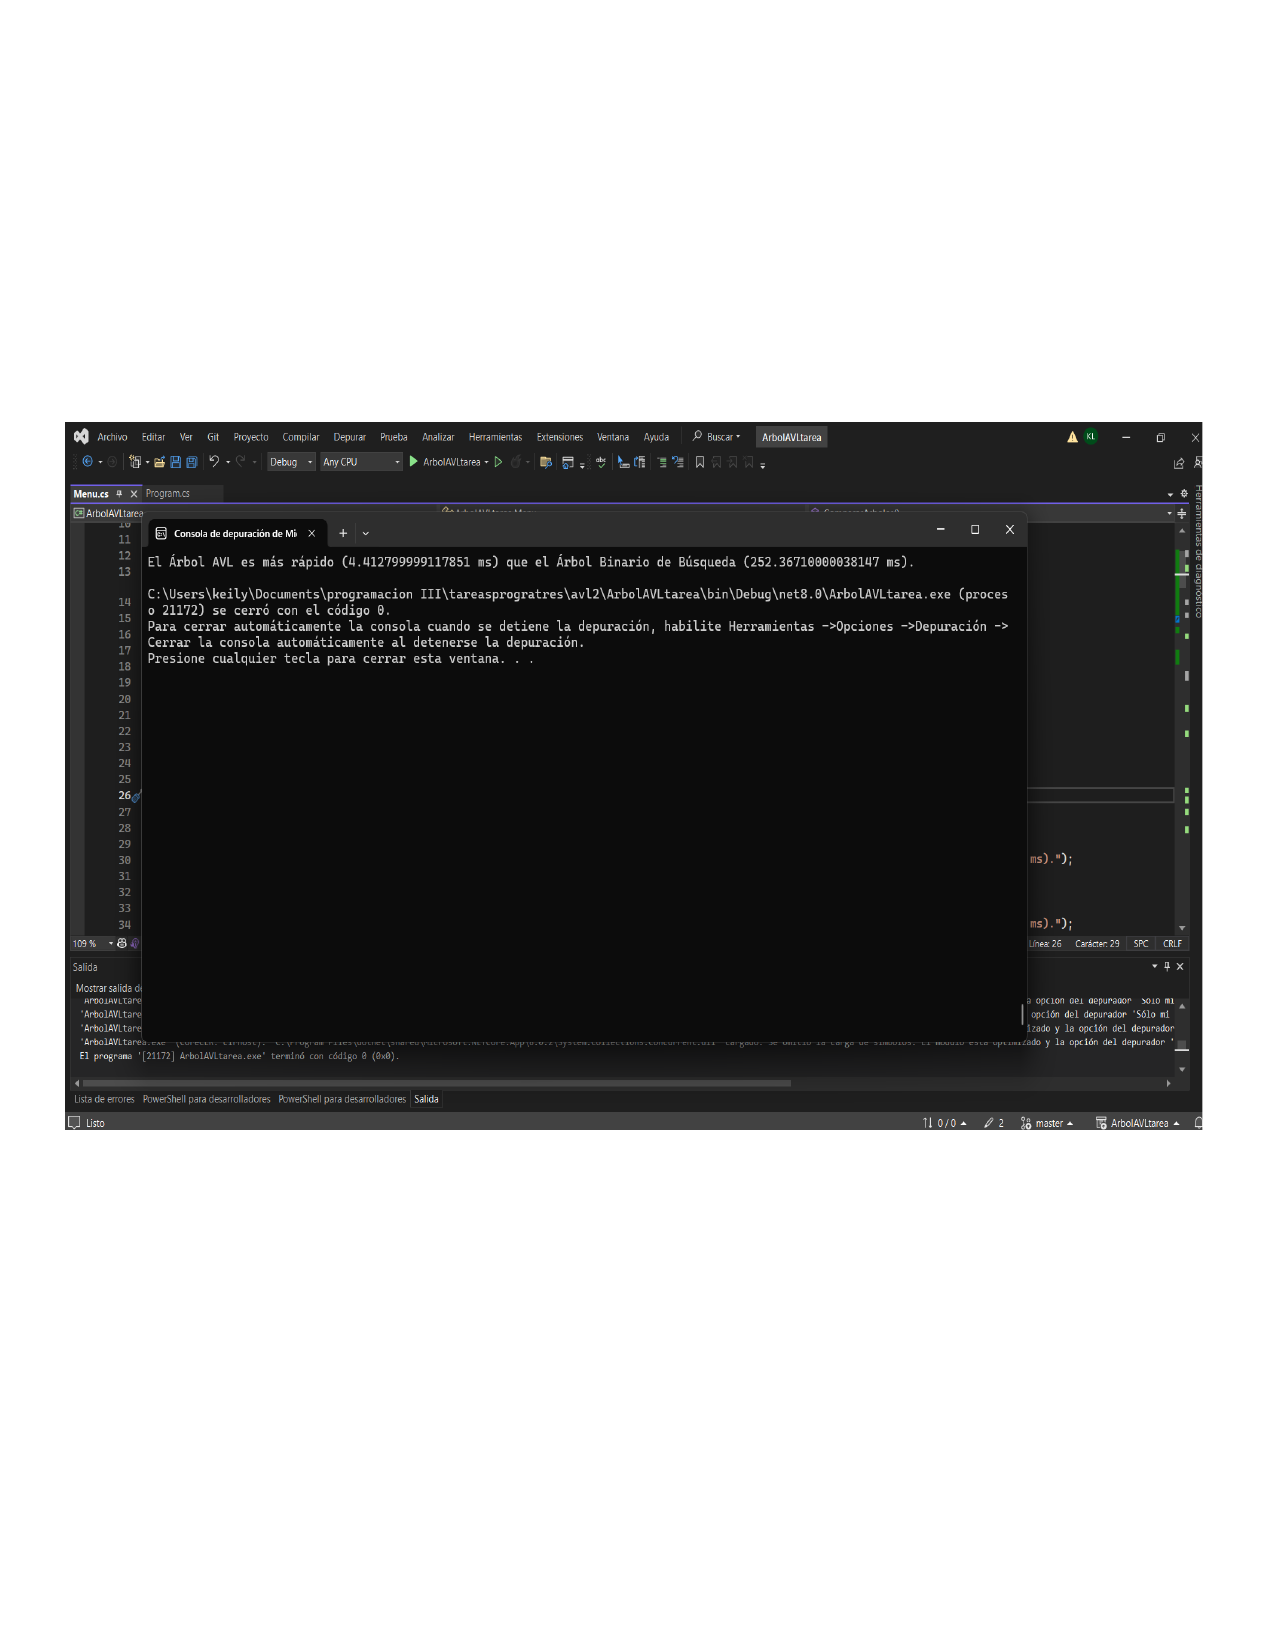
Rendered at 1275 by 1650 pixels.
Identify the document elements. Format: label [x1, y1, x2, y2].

picture [65, 422, 1203, 1130]
